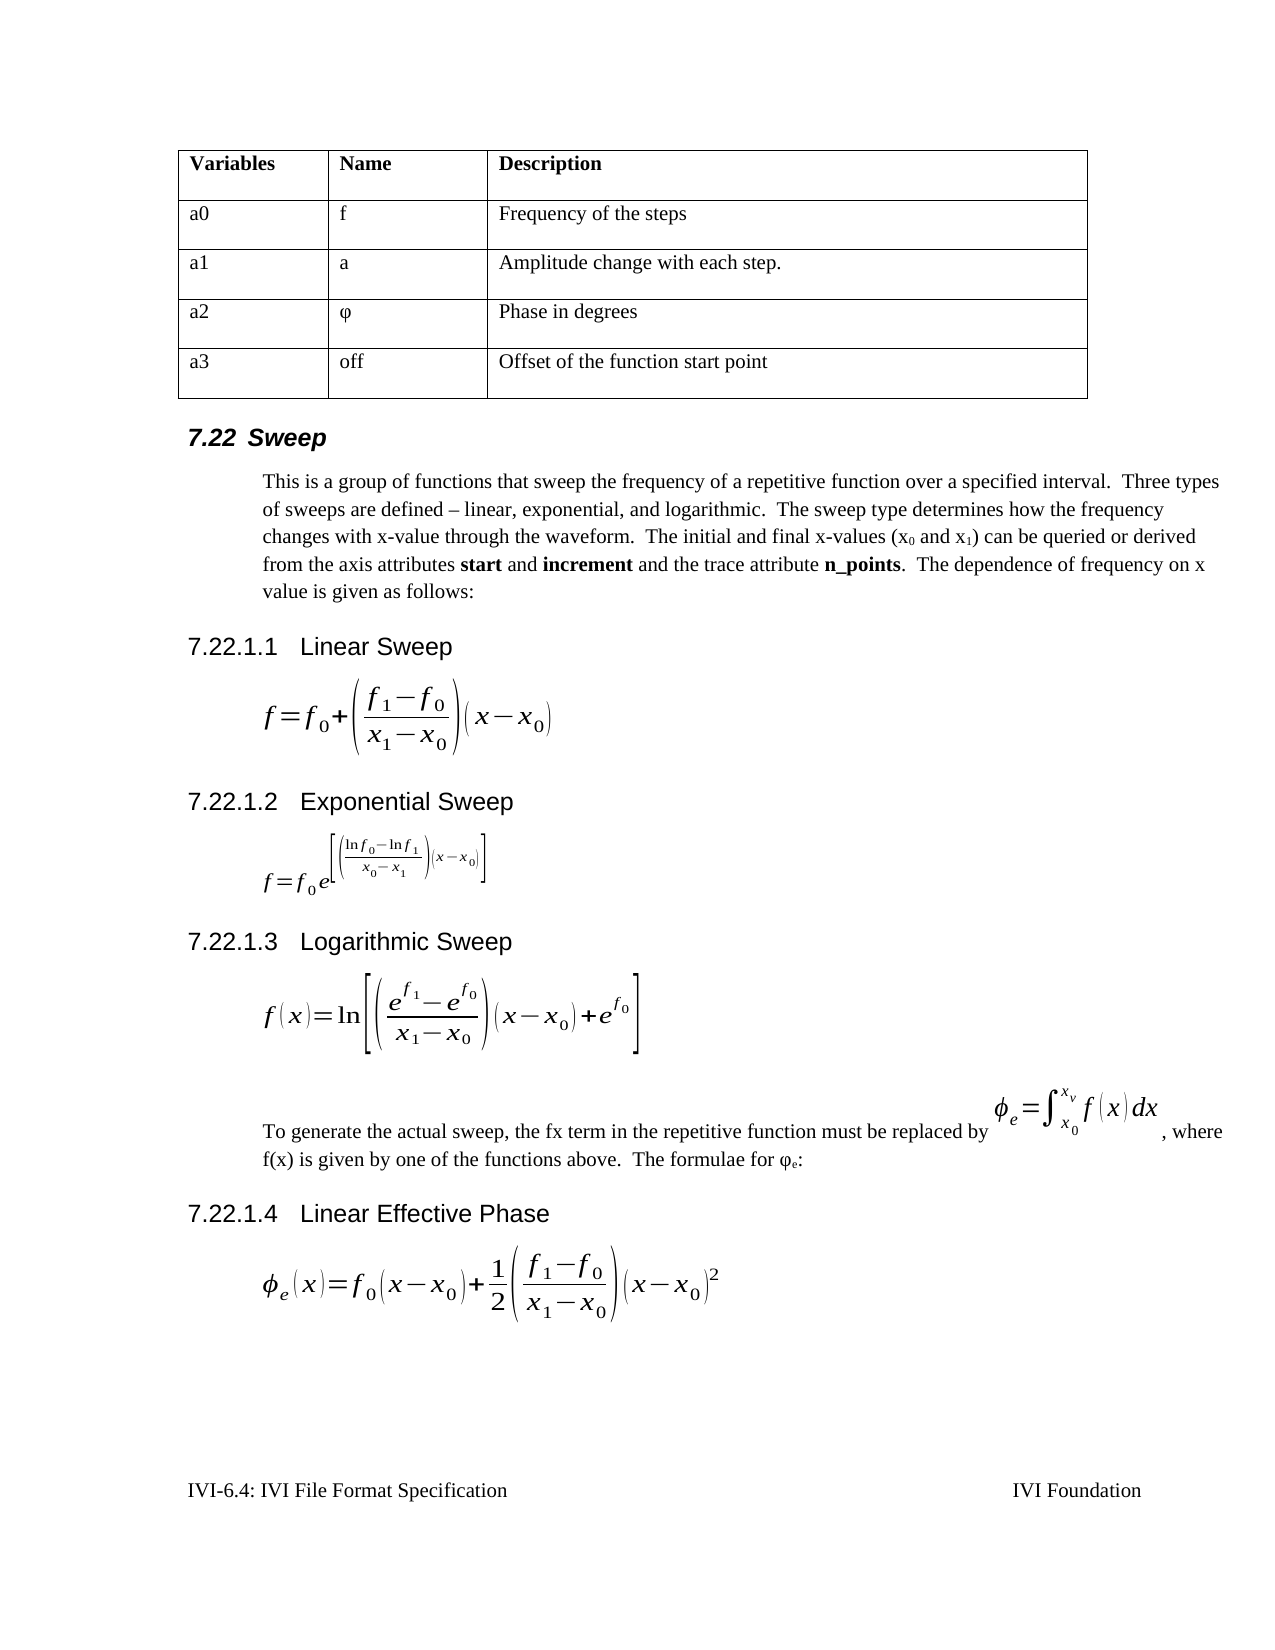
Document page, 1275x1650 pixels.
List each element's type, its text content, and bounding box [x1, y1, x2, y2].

subtitle Sweep [187, 423, 1228, 452]
table_cell φ [329, 300, 487, 348]
table_cell Amplitude change with each step. [488, 250, 1087, 298]
subtitle Logarithmic Sweep [187, 927, 1228, 956]
subtitle Linear Sweep [187, 632, 1228, 661]
table_cell Frequency of the steps [488, 201, 1087, 249]
table_cell Offset of the function start point [488, 349, 1087, 397]
subtitle Exponential Sweep [187, 787, 1228, 815]
table_header Name [329, 151, 487, 199]
table_cell off [329, 349, 487, 397]
text To generate the actual sweep, the fx term in the repetitive function must be replaced by , where f(x) is given by one of the functions above. The formulae for φe: [262, 1081, 1228, 1171]
table_cell a2 [179, 300, 328, 348]
table_cell Phase in degrees [488, 300, 1087, 348]
table_cell a3 [179, 349, 328, 397]
table_cell a1 [179, 250, 328, 298]
table_header Variables [179, 151, 328, 199]
table_header Description [488, 151, 1087, 199]
table_cell f [329, 201, 487, 249]
table_cell a0 [179, 201, 328, 249]
table_cell a [329, 250, 487, 298]
text This is a group of functions that sweep the frequency of a repetitive function over a specified interval. Three types of sweeps are defined – linear, exponential, and logarithmic. The sweep type determines how the frequency changes with x-value through the waveform. The initial and final x-values (x0 and x1) can be queried or derived from the axis attributes start and increment and the trace attribute n_points. The dependence of frequency on x value is given as follows: [262, 469, 1228, 603]
subtitle Linear Effective Phase [187, 1199, 1228, 1228]
